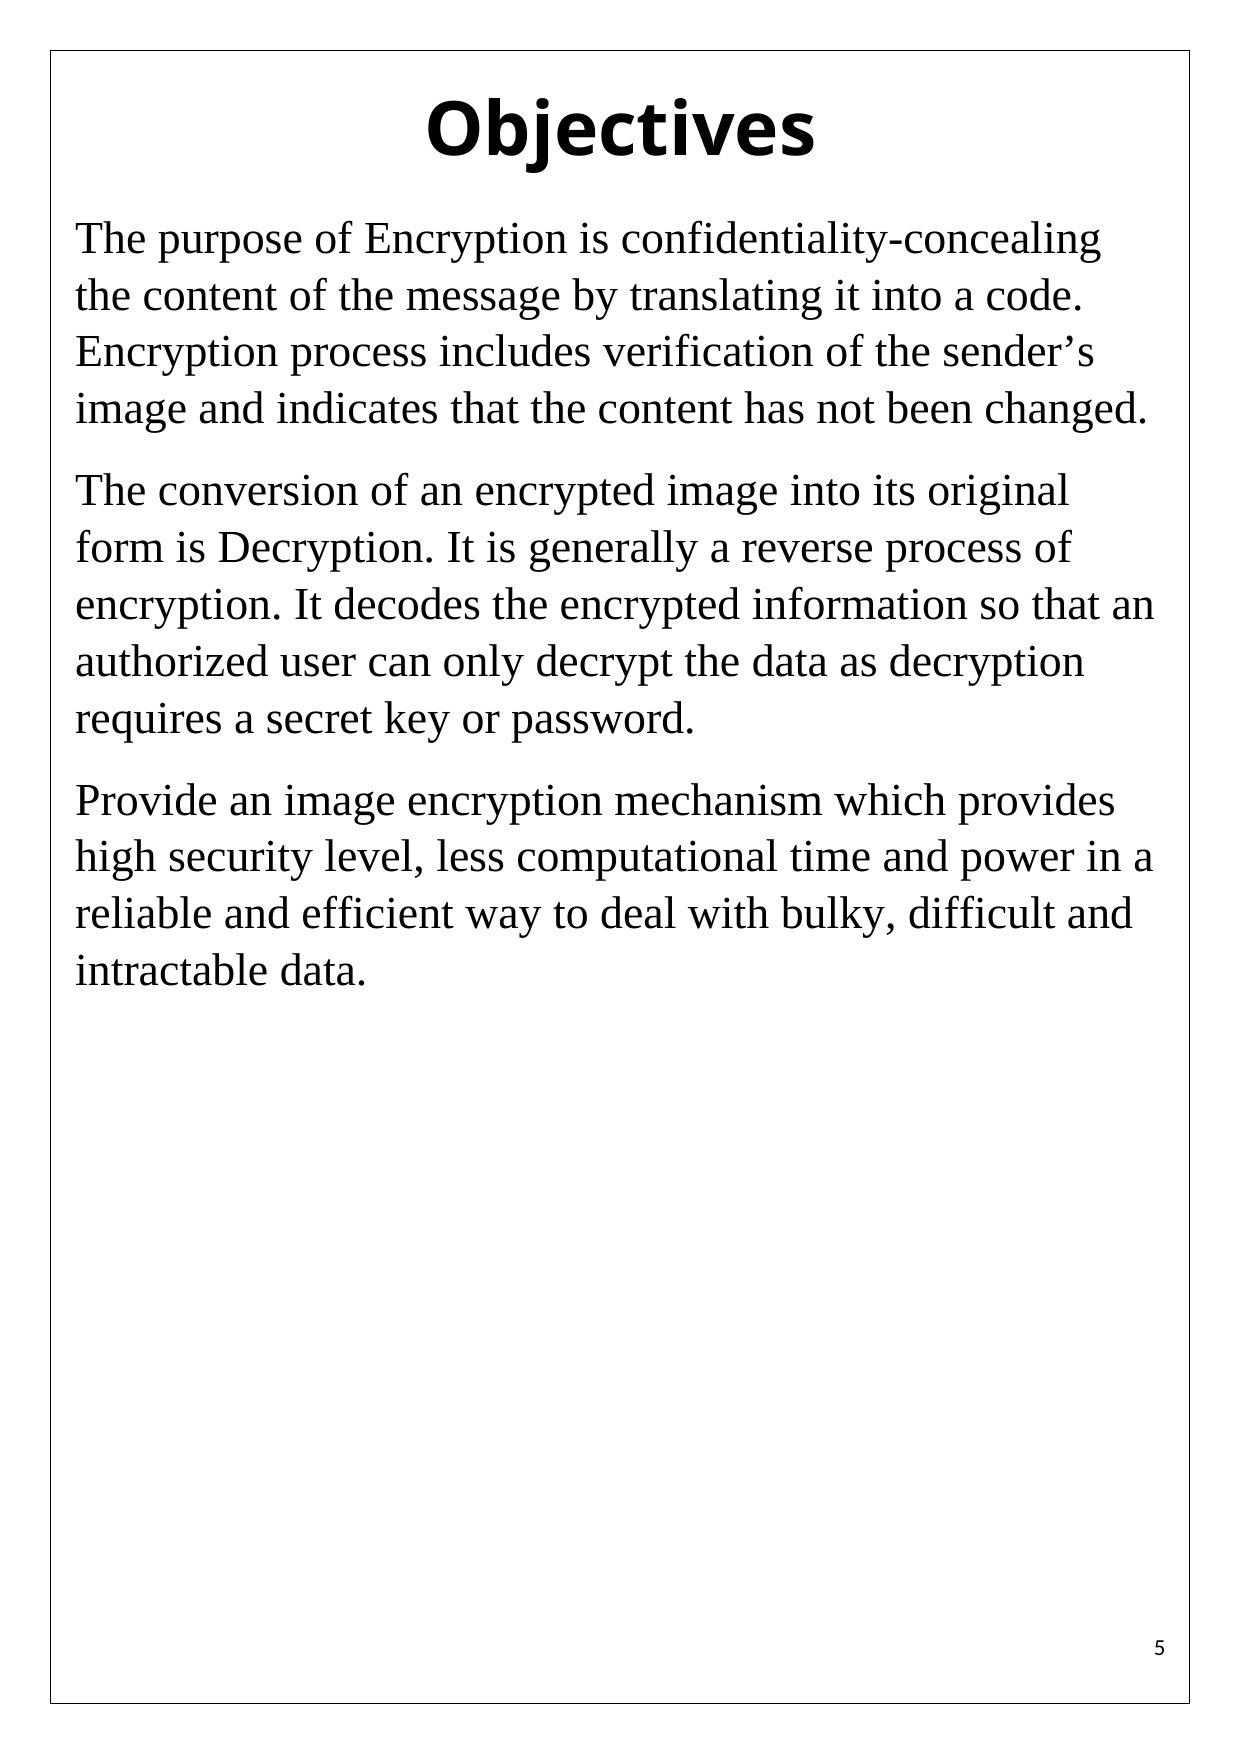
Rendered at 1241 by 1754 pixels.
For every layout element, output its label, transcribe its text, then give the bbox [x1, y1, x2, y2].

text The conversion of an encrypted image into its original form is Decryption. It is generally a reverse process of encryption. It decodes the encrypted information so that an authorized user can only decrypt the data as decryption requires a secret key or password. [75, 463, 1165, 743]
text The purpose of Encryption is confidentiality-concealing the content of the message by translating it into a code. Encryption process includes verification of the sender’s image and indicates that the content has not been changed. [75, 210, 1165, 434]
text Provide an image encryption mechanism which provides high security level, less computational time and power in a reliable and efficient way to deal with bulky, difficult and intractable data. [75, 772, 1165, 996]
text Objectives [75, 75, 1165, 177]
